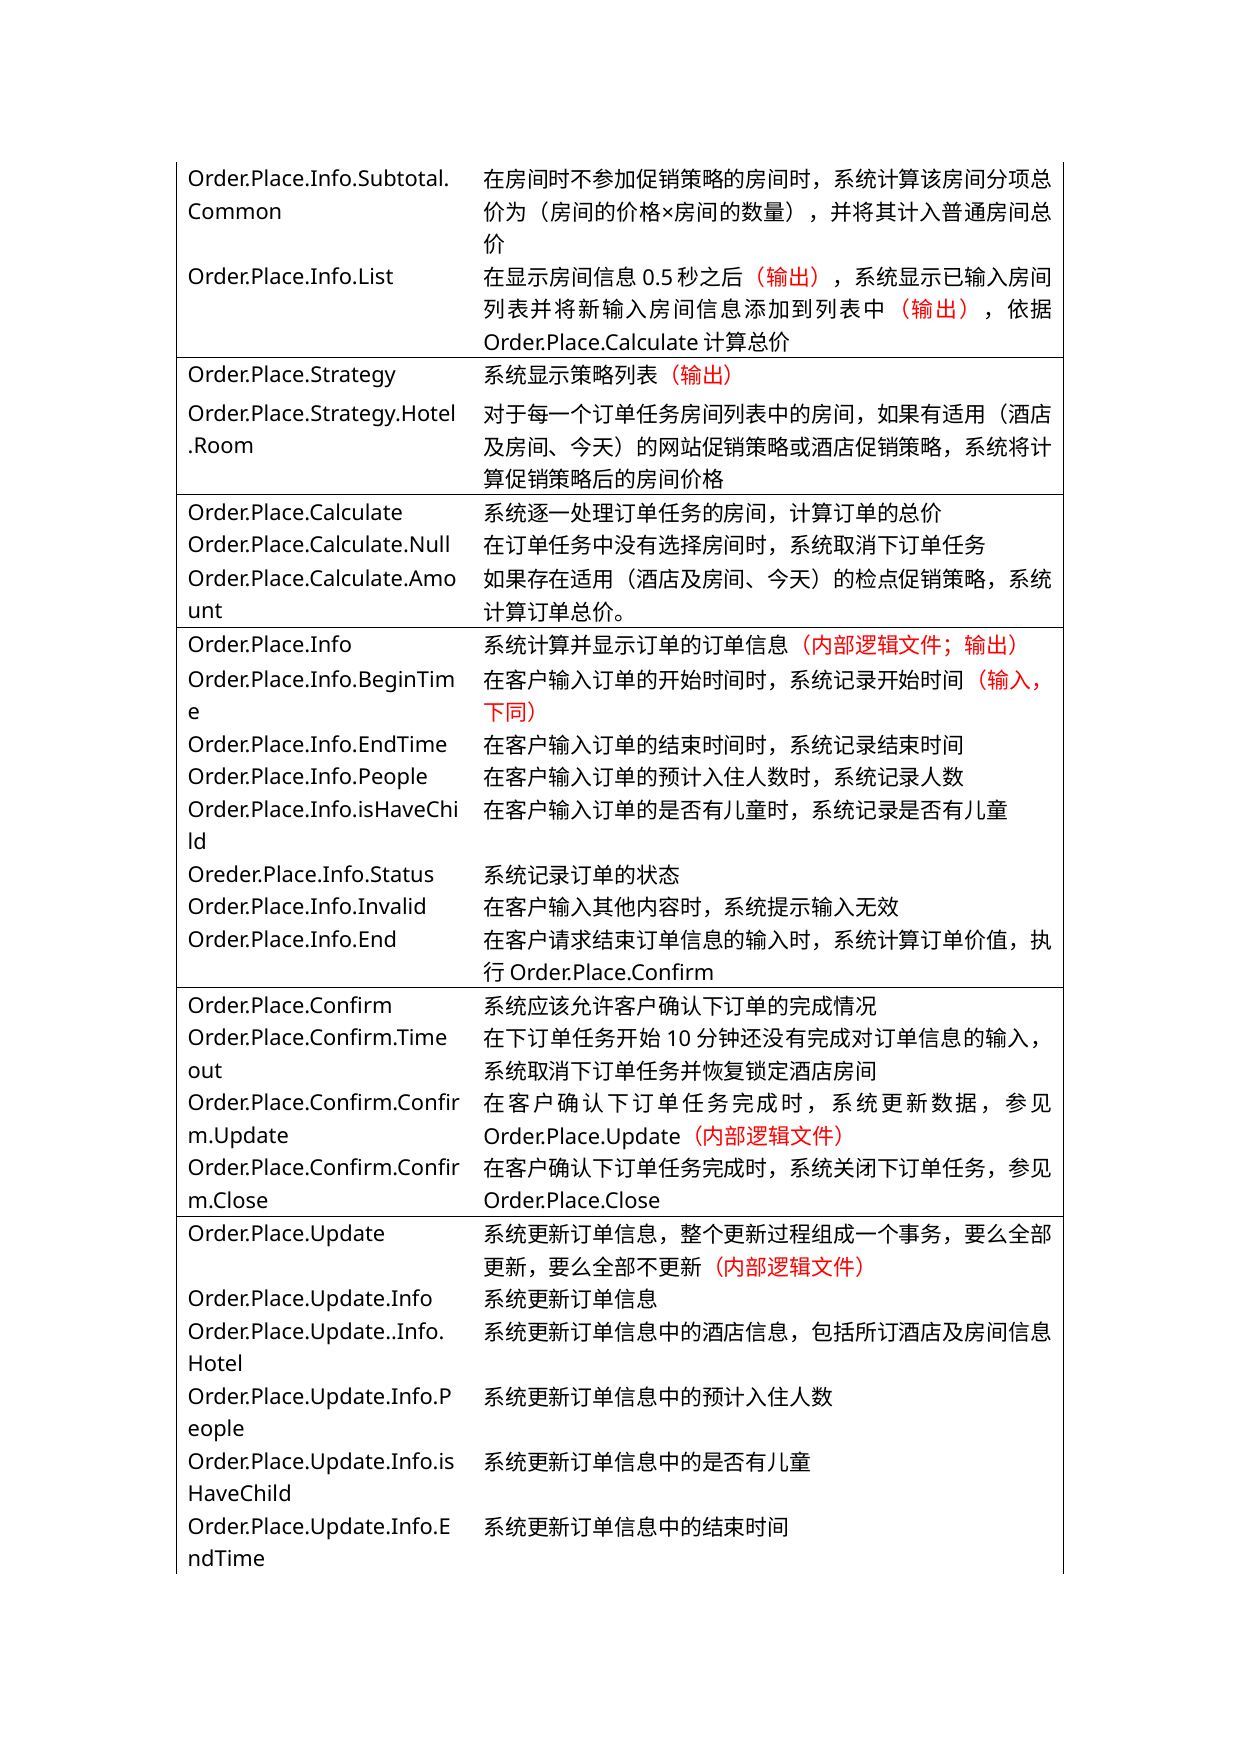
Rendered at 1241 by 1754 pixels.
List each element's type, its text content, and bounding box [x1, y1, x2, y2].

table_cell Order.Place.Info.EndTime [177, 727, 472, 760]
table_cell Order.Place.Calculate.Null [177, 528, 472, 562]
table_cell 在显示房间信息0.5秒之后（输出），系统显示已输入房间列表并将新输入房间信息添加到列表中（输出），依据Order.Place.Calculate计算总价 [472, 260, 1063, 357]
table_cell 在客户输入订单的预计入住人数时，系统记录人数 [472, 760, 1063, 792]
table_cell Order.Place.Update.Info [177, 1282, 472, 1314]
table_cell Order.Place.Update.Info.EndTime [177, 1509, 472, 1574]
table_cell Order.Place.Update..Info.Hotel [177, 1314, 472, 1379]
table_cell Order.Place.Calculate [177, 495, 472, 528]
table_cell 在订单任务中没有选择房间时，系统取消下订单任务 [472, 528, 1063, 562]
table_cell 系统更新订单信息中的预计入住人数 [472, 1379, 1063, 1444]
table_cell 系统更新订单信息中的结束时间 [472, 1509, 1063, 1574]
table_cell Order.Place.Calculate.Amount [177, 562, 472, 627]
table_cell Order.Place.Info.Subtotal.Common [177, 162, 472, 259]
table_cell 在客户确认下订单任务完成时，系统关闭下订单任务，参见Order.Place.Close [472, 1151, 1063, 1216]
table_cell 系统更新订单信息中的是否有儿童 [472, 1444, 1063, 1509]
table_cell 在客户输入订单的是否有儿童时，系统记录是否有儿童 [472, 792, 1063, 857]
table_cell 在客户输入其他内容时，系统提示输入无效 [472, 890, 1063, 922]
table_cell Order.Place.Confirm.Confirm.Update [177, 1086, 472, 1151]
table_cell 在客户请求结束订单信息的输入时，系统计算订单价值，执行Order.Place.Confirm [472, 922, 1063, 987]
table_cell 系统逐一处理订单任务的房间，计算订单的总价 [472, 495, 1063, 528]
table_cell 在下订单任务开始10分钟还没有完成对订单信息的输入，系统取消下订单任务并恢复锁定酒店房间 [472, 1021, 1063, 1086]
table_cell 系统更新订单信息中的酒店信息，包括所订酒店及房间信息 [472, 1314, 1063, 1379]
table_cell 对于每一个订单任务房间列表中的房间，如果有适用（酒店及房间、今天）的网站促销策略或酒店促销策略，系统将计算促销策略后的房间价格 [472, 397, 1063, 494]
table_cell 在客户输入订单的结束时间时，系统记录结束时间 [472, 727, 1063, 760]
table_cell Order.Place.Strategy [177, 358, 472, 397]
table_cell Order.Place.Info.isHaveChild [177, 792, 472, 857]
table_cell Order.Place.Info.BeginTime [177, 662, 472, 727]
table_cell 系统更新订单信息 [472, 1282, 1063, 1314]
table_cell Order.Place.Update.Info.People [177, 1379, 472, 1444]
table_cell 系统记录订单的状态 [472, 857, 1063, 890]
table_cell 系统更新订单信息，整个更新过程组成一个事务，要么全部更新，要么全部不更新（内部逻辑文件） [472, 1217, 1063, 1282]
table_cell Order.Place.Confirm.Timeout [177, 1021, 472, 1086]
table_cell 在客户输入订单的开始时间时，系统记录开始时间（输入，下同） [472, 662, 1063, 727]
table_cell Order.Place.Info [177, 628, 472, 662]
table_cell Order.Place.Confirm.Confirm.Close [177, 1151, 472, 1216]
table_cell Order.Place.Info.Invalid [177, 890, 472, 922]
table_cell Oreder.Place.Info.Status [177, 857, 472, 890]
table_cell Order.Place.Strategy.Hotel.Room [177, 397, 472, 494]
table_cell 在客户确认下订单任务完成时，系统更新数据，参见Order.Place.Update（内部逻辑文件） [472, 1086, 1063, 1151]
table_cell 在房间时不参加促销策略的房间时，系统计算该房间分项总价为（房间的价格×房间的数量），并将其计入普通房间总价 [472, 162, 1063, 259]
table_cell 系统计算并显示订单的订单信息（内部逻辑文件；输出） [472, 628, 1063, 662]
table_cell Order.Place.Info.List [177, 260, 472, 357]
table_cell 如果存在适用（酒店及房间、今天）的检点促销策略，系统计算订单总价。 [472, 562, 1063, 627]
table_cell 系统应该允许客户确认下订单的完成情况 [472, 988, 1063, 1021]
table_cell Order.Place.Confirm [177, 988, 472, 1021]
table_cell Order.Place.Update.Info.isHaveChild [177, 1444, 472, 1509]
table_cell Order.Place.Info.End [177, 922, 472, 987]
table_cell 系统显示策略列表（输出） [472, 358, 1063, 397]
table_cell Order.Place.Update [177, 1217, 472, 1282]
table_cell Order.Place.Info.People [177, 760, 472, 792]
